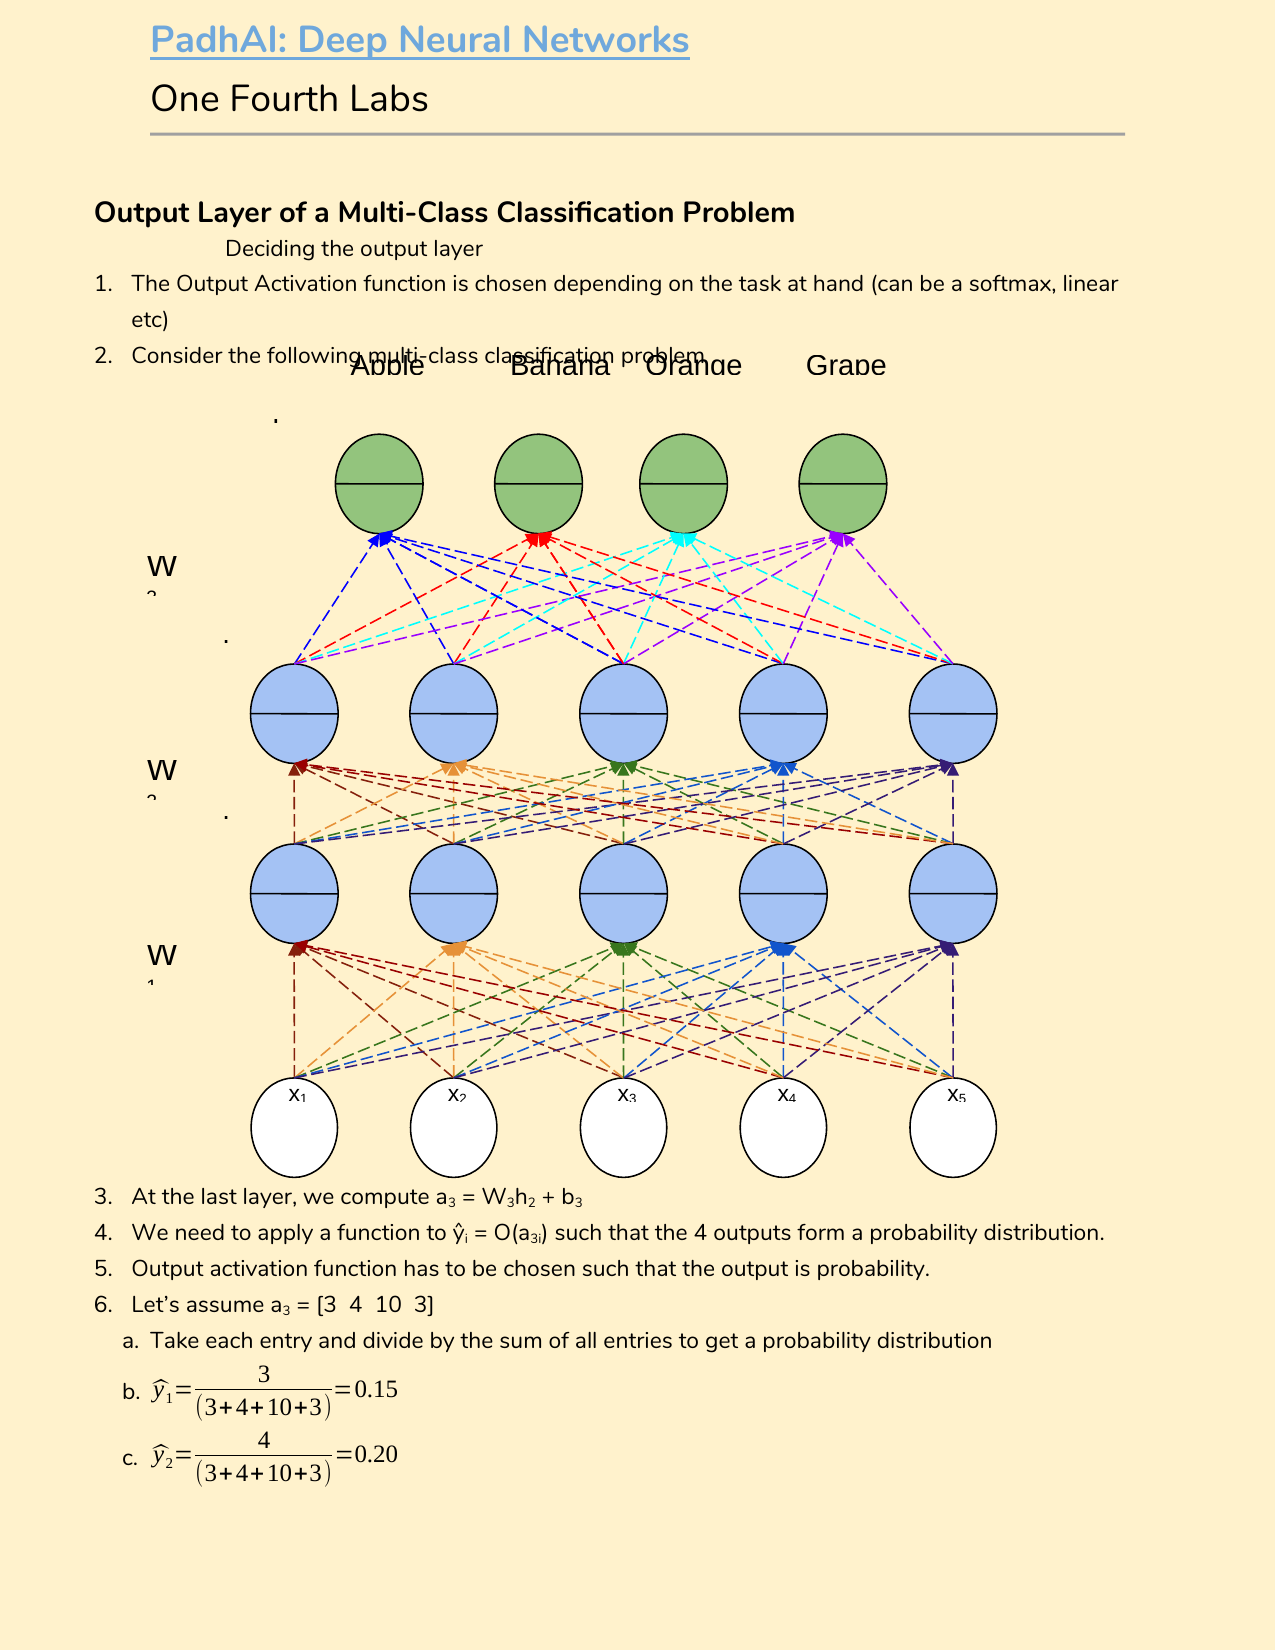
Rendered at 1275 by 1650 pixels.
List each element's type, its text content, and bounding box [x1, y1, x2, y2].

list The Output Activation function is chosen depending on the task at hand (can be a softmax, linear etc) [94, 269, 1125, 336]
list Let’s assume a3 = [3 4 10 3] [94, 1289, 1125, 1320]
text Deciding the output layer [225, 233, 1125, 264]
list Output activation function has to be chosen such that the output is probability. [94, 1253, 1125, 1284]
subtitle Output Layer of a Multi-Class Classification Problem [94, 193, 1125, 233]
list Consider the following multi-class classification problem [94, 341, 1125, 1177]
list We need to apply a function to ŷi = O(a3i) such that the 4 outputs form a probability distribution. [94, 1217, 1125, 1248]
list At the last layer, we compute a3 = W3h2 + b3 [94, 1181, 1125, 1212]
list Take each entry and divide by the sum of all entries to get a probability distribution [122, 1325, 1125, 1356]
